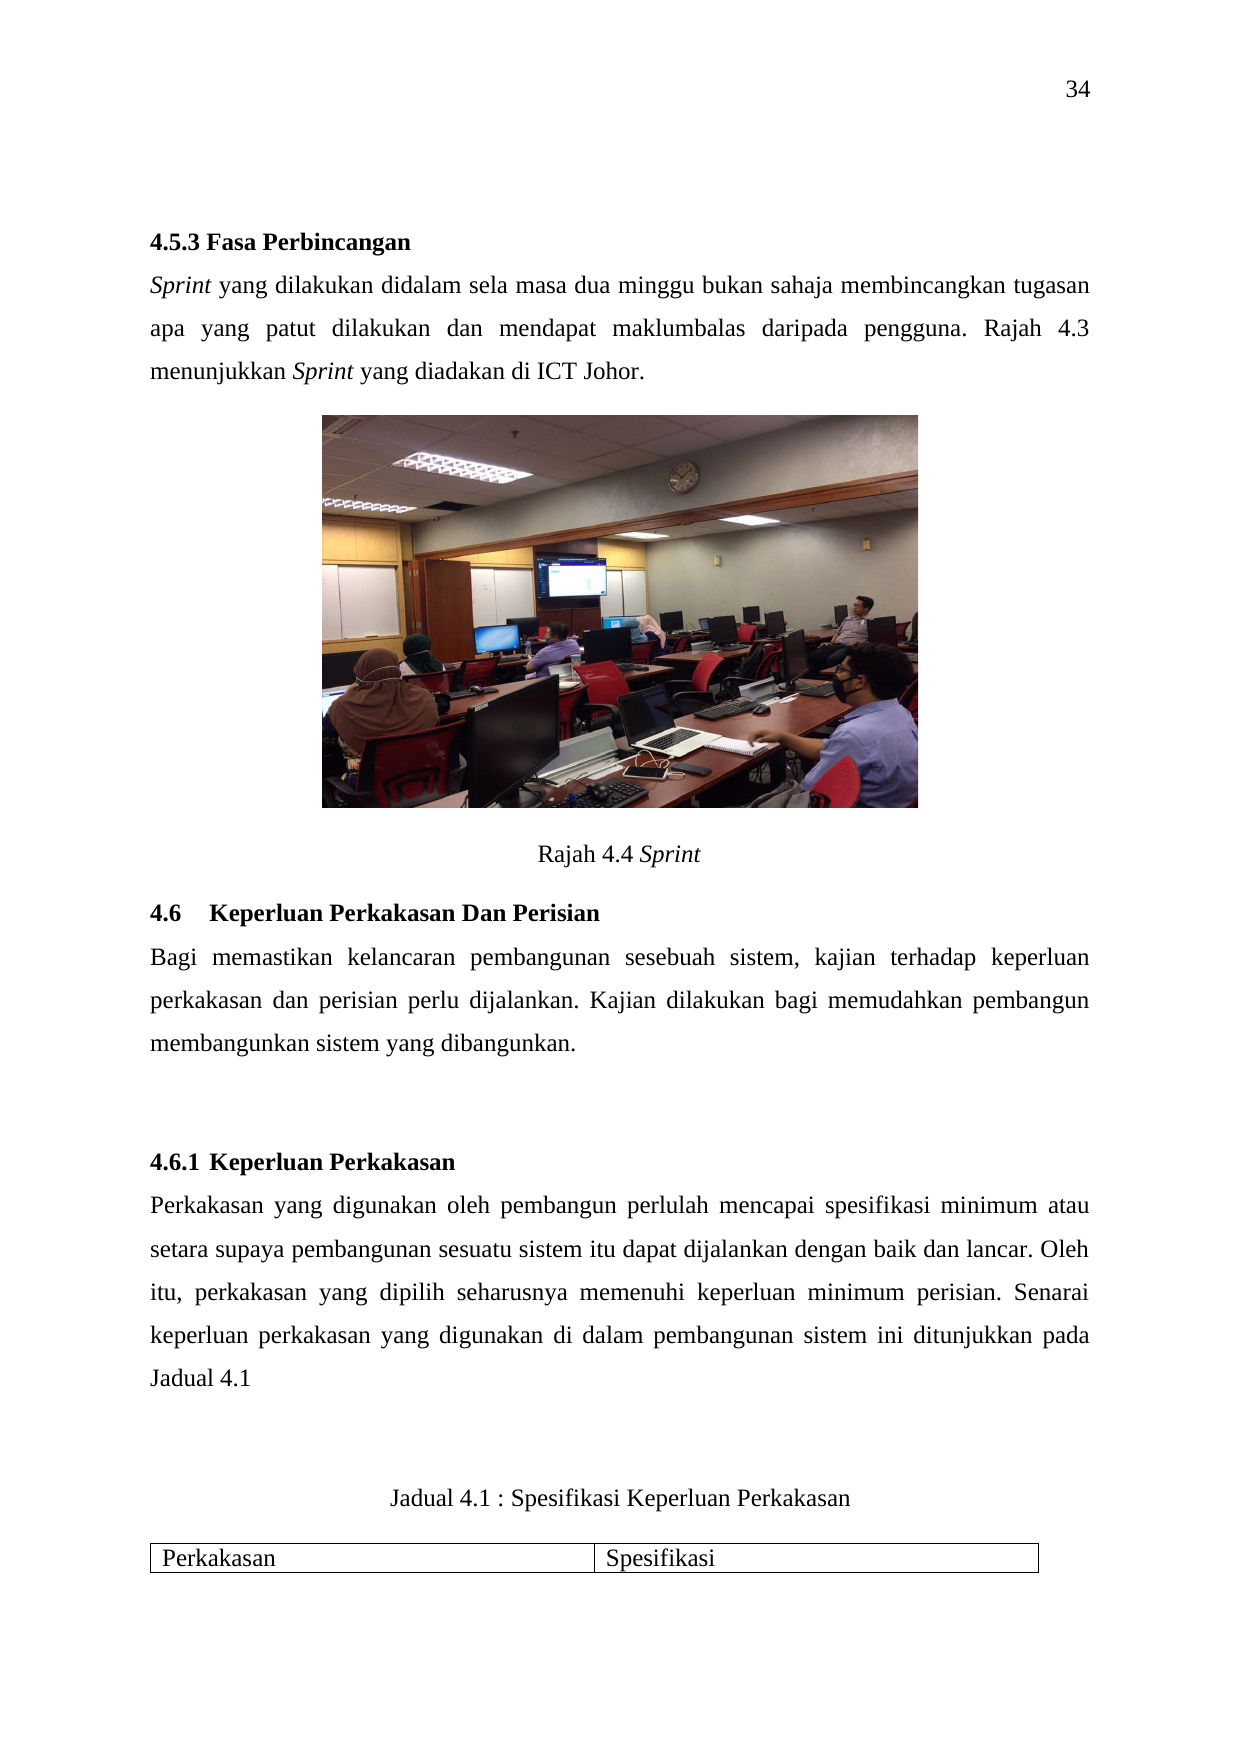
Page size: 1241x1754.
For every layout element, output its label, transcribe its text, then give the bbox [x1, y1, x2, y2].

text Perkakasan yang digunakan oleh pembangun perlulah mencapai spesifikasi minimum atau setara supaya pembangunan sesuatu sistem itu dapat dijalankan dengan baik dan lancar. Oleh itu, perkakasan yang dipilih seharusnya memenuhi keperluan minimum perisian. Senarai keperluan perkakasan yang digunakan di dalam pembangunan sistem ini ditunjukkan pada Jadual 4.1 [150, 1191, 1090, 1392]
table_header Spesifikasi [595, 1544, 1038, 1572]
text Rajah 4.4 Sprint [150, 839, 1090, 867]
text Bagi memastikan kelancaran pembangunan sesebuah sistem, kajian terhadap keperluan perkakasan dan perisian perlu dijalankan. Kajian dilakukan bagi memudahkan pembangun membangunkan sistem yang dibangunkan. [150, 942, 1090, 1057]
text Jadual 4.1 : Spesifikasi Keperluan Perkakasan [150, 1483, 1090, 1511]
subtitle Fasa Perbincangan [150, 227, 1090, 255]
picture [322, 415, 919, 808]
subtitle Keperluan Perkakasan Dan Perisian [150, 898, 1090, 927]
text Sprint yang dilakukan didalam sela masa dua minggu bukan sahaja membincangkan tugasan apa yang patut dilakukan dan mendapat maklumbalas daripada pengguna. Rajah 4.3 menunjukkan Sprint yang diadakan di ICT Johor. [150, 270, 1090, 385]
subtitle Keperluan Perkakasan [150, 1147, 1090, 1176]
table_header Perkakasan [151, 1544, 594, 1572]
